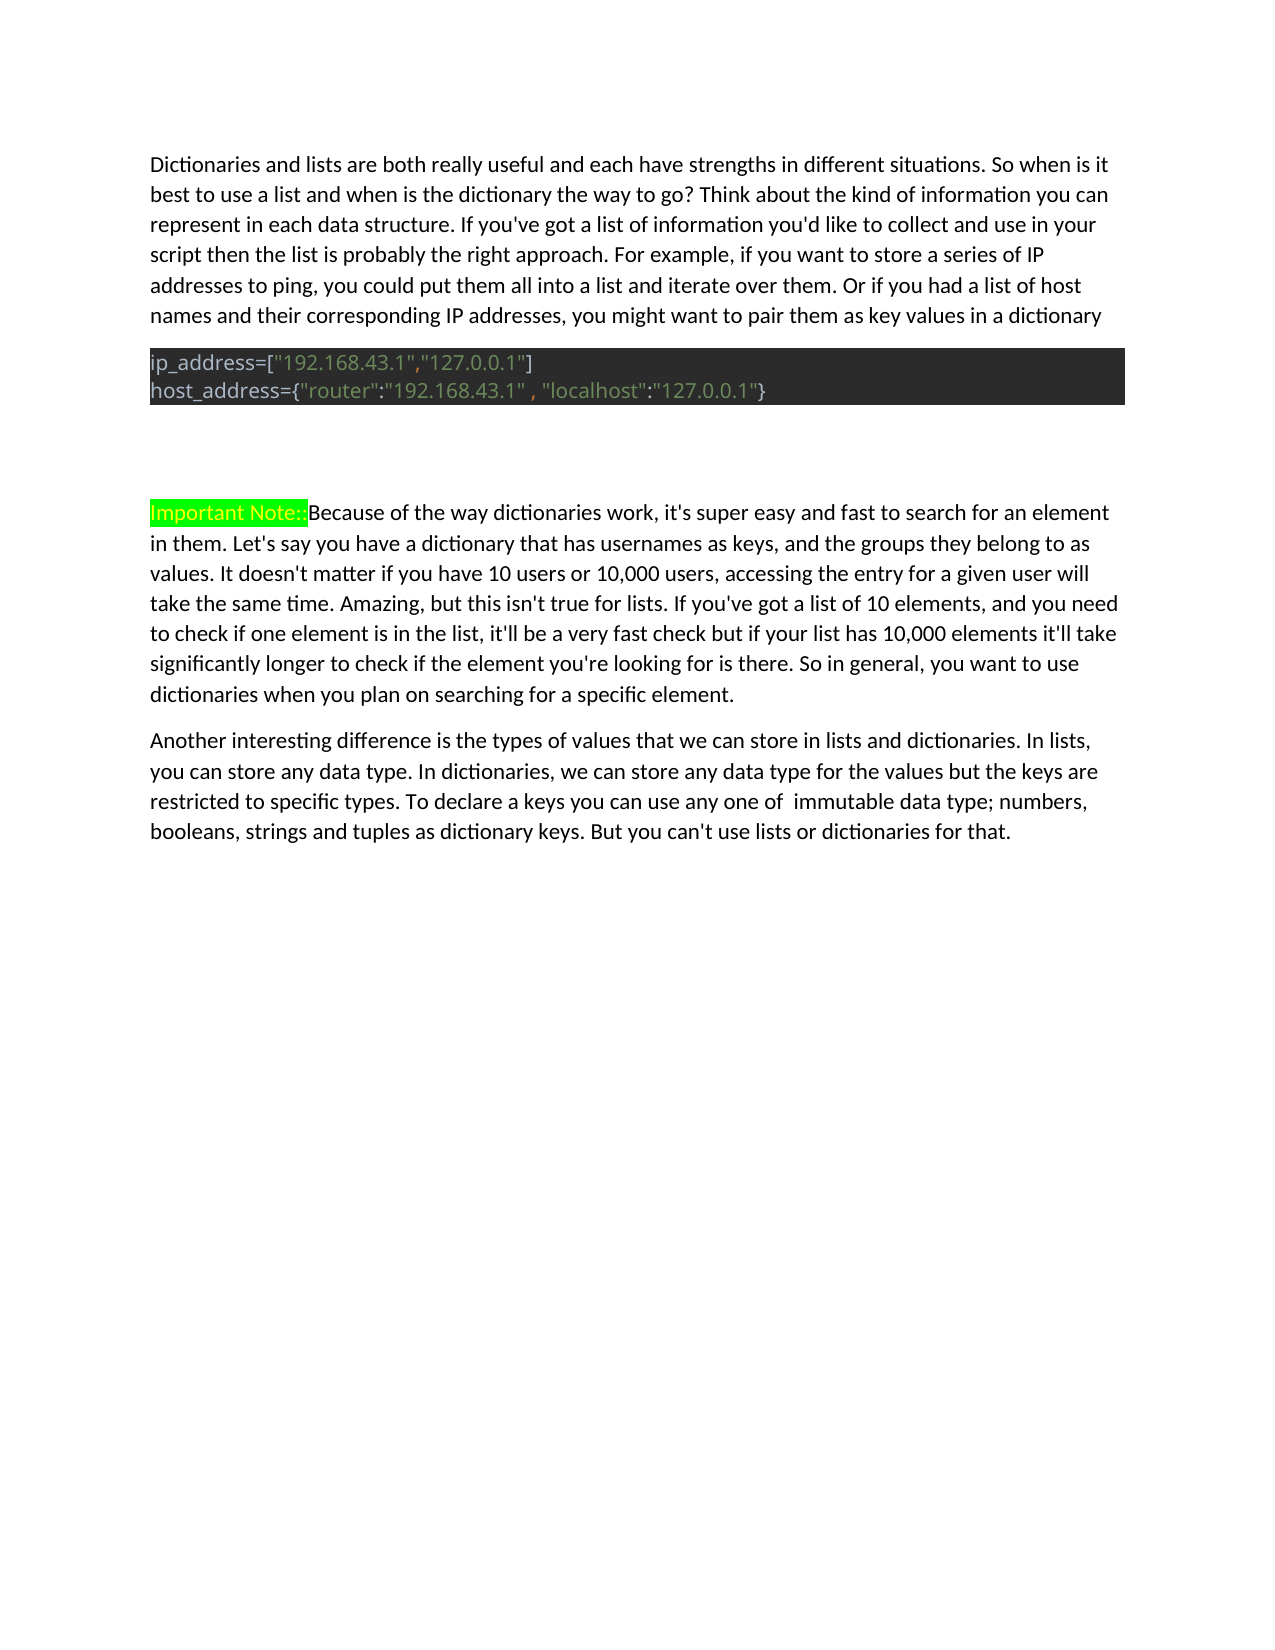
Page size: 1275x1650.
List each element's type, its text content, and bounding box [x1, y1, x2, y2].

text Another interesting difference is the types of values that we can store in lists and dictionaries. In lists, you can store any data type. In dictionaries, we can store any data type for the values but the keys are restricted to specific types. To declare a keys you can use any one of immutable data type; numbers, booleans, strings and tuples as dictionary keys. But you can't use lists or dictionaries for that. [150, 727, 1125, 845]
text Dictionaries and lists are both really useful and each have strengths in different situations. So when is it best to use a list and when is the dictionary the way to go? Think about the kind of information you can represent in each data structure. If you've got a list of information you'd like to collect and use in your script then the list is probably the right approach. For example, if you want to store a series of IP addresses to ping, you could put them all into a list and iterate over them. Or if you had a list of host names and their corresponding IP addresses, you might want to pair them as key values in a dictionary [150, 150, 1125, 329]
text ip_address=["192.168.43.1","127.0.0.1"] host_address={"router":"192.168.43.1" , "localhost":"127.0.0.1"} [150, 348, 1125, 405]
text Important Note::Because of the way dictionaries work, it's super easy and fast to search for an element in them. Let's say you have a dictionary that has usernames as keys, and the groups they belong to as values. It doesn't matter if you have 10 users or 10,000 users, accessing the entry for a given user will take the same time. Amazing, but this isn't true for lists. If you've got a list of 10 elements, and you need to check if one element is in the list, it'll be a very fast check but if your list has 10,000 elements it'll take significantly longer to check if the element you're looking for is there. So in general, you want to use dictionaries when you plan on searching for a specific element. [150, 498, 1125, 708]
